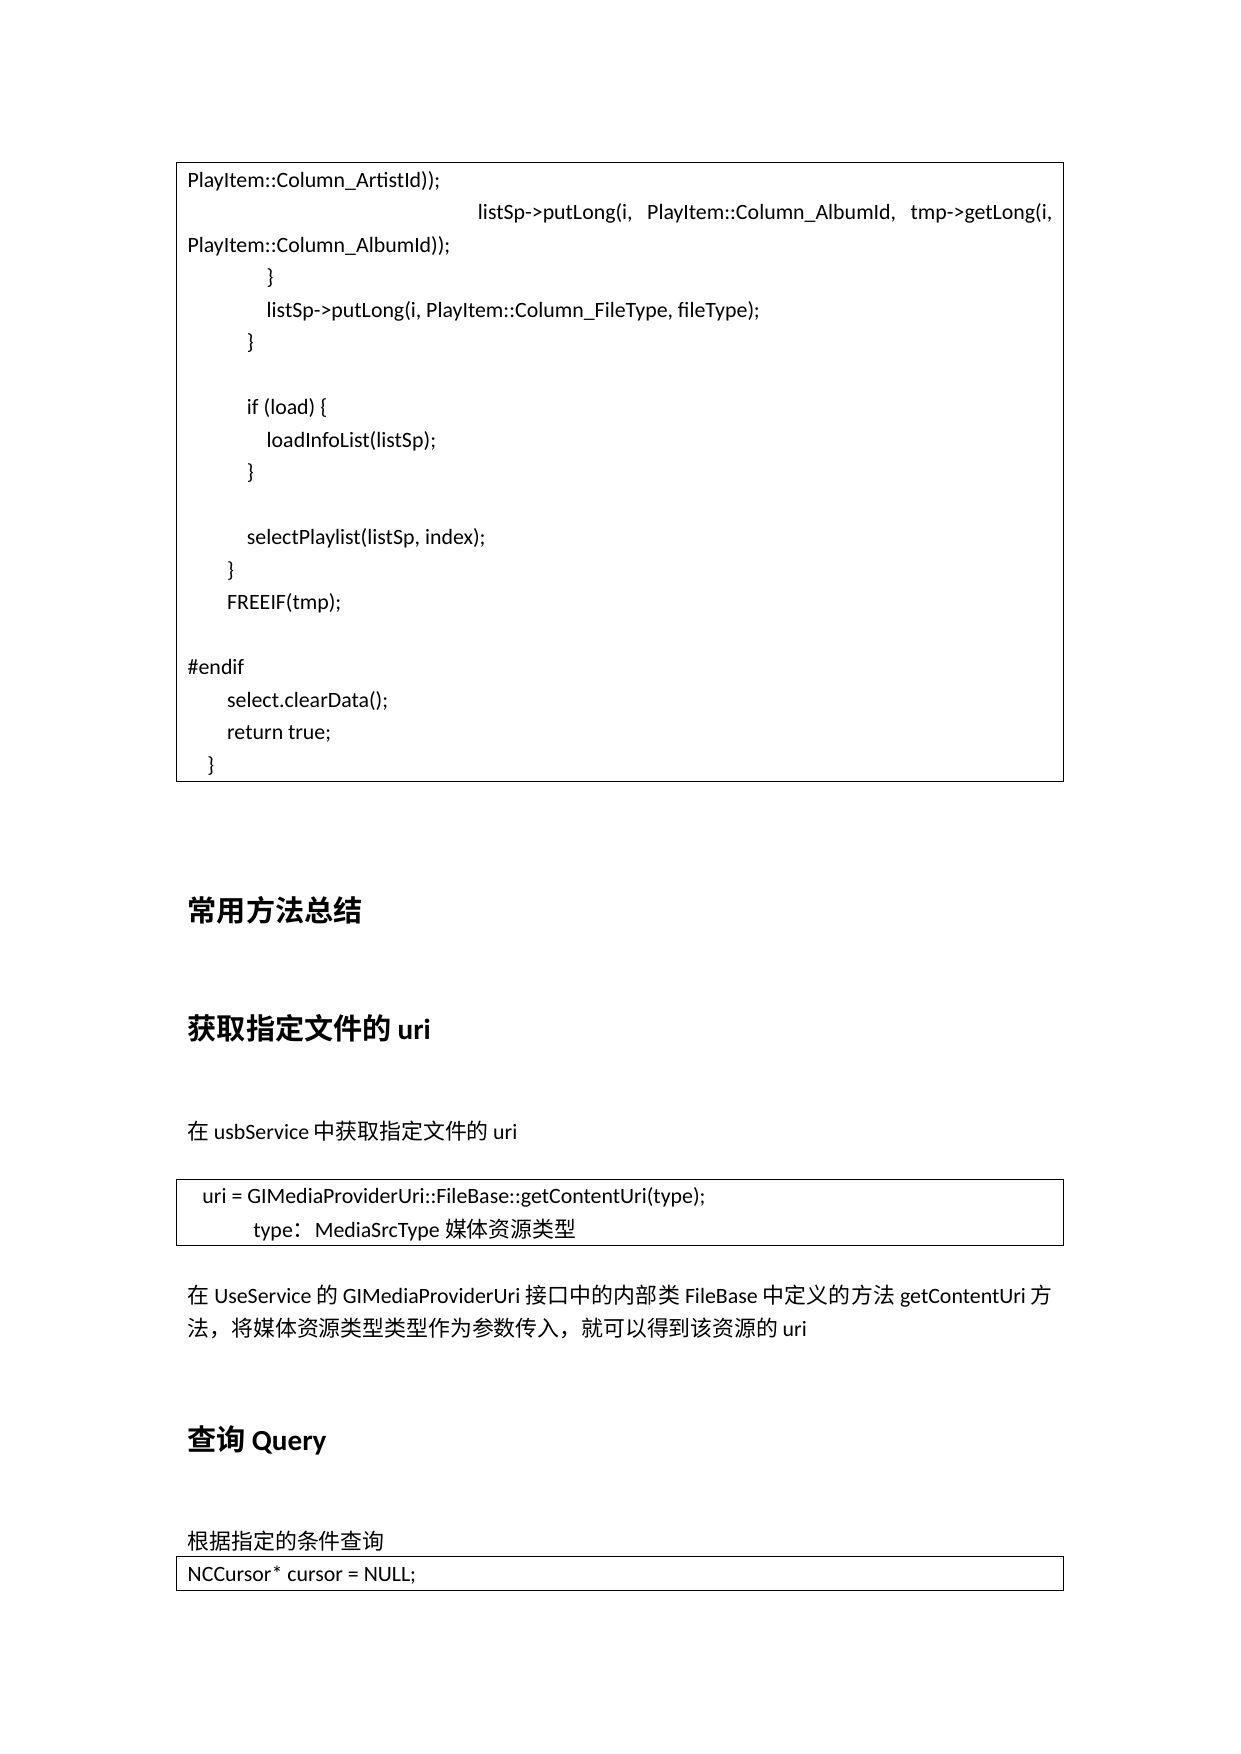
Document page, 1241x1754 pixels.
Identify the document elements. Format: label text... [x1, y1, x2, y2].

text 根据指定的条件查询 [187, 1523, 1053, 1556]
subtitle 获取指定文件的uri [187, 994, 1053, 1059]
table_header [177, 163, 1063, 781]
text 在usbService中获取指定文件的uri [187, 1113, 1053, 1146]
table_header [177, 1557, 1063, 1589]
subtitle 查询Query [187, 1405, 1053, 1470]
subtitle 常用方法总结 [187, 876, 1053, 941]
text 在UseService的GIMediaProviderUri接口中的内部类FileBase中定义的方法getContentUri方法，将媒体资源类型类型作为参数传入，就可以得到该资源的uri [187, 1278, 1053, 1343]
table_header uri = GIMediaProviderUri::FileBase::getContentUri(type); type：MediaSrcType 媒体资源类型 [177, 1180, 1063, 1244]
